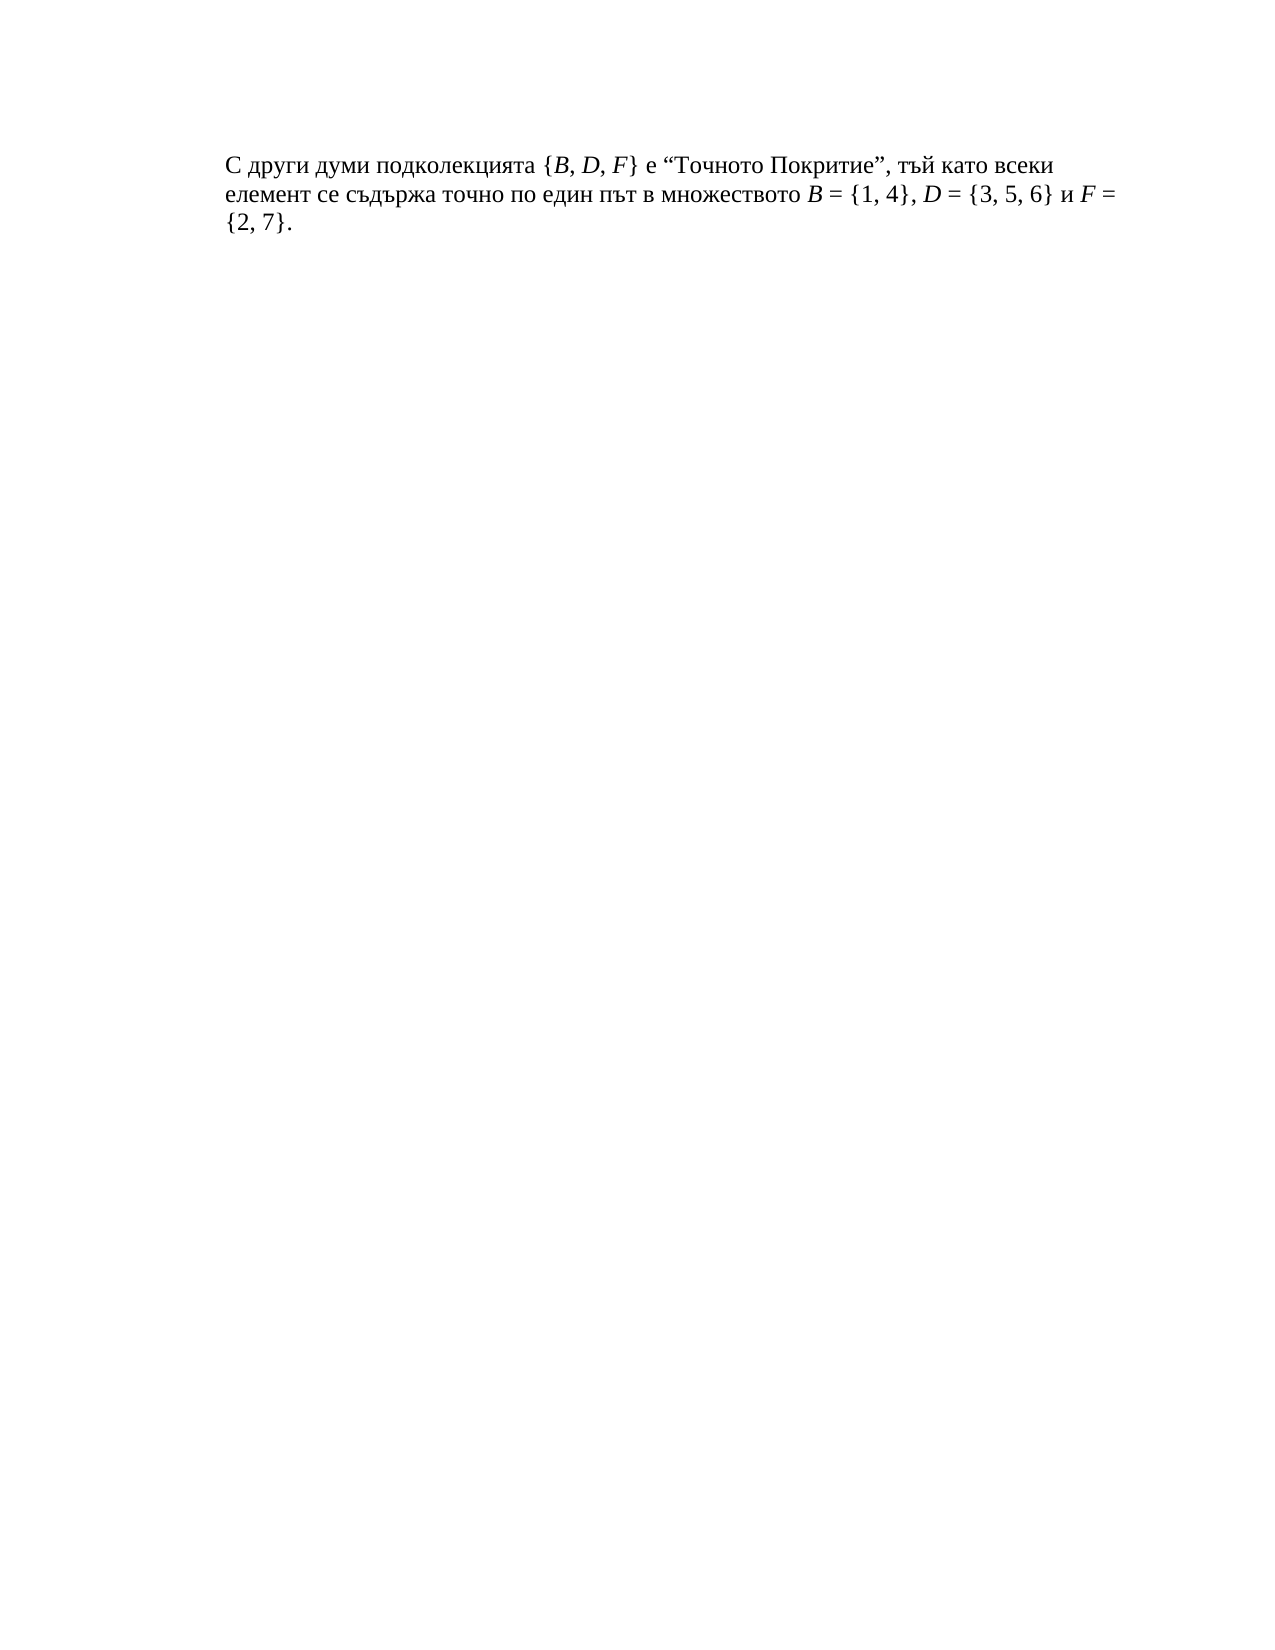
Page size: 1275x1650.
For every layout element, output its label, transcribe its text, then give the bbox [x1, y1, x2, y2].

text С други думи подколекцията {B, D, F} е “Точното Покритие”, тъй като всеки елемент се съдържа точно по един път в множеството B = {1, 4}, D = {3, 5, 6} и F = {2, 7}. [225, 150, 1125, 236]
